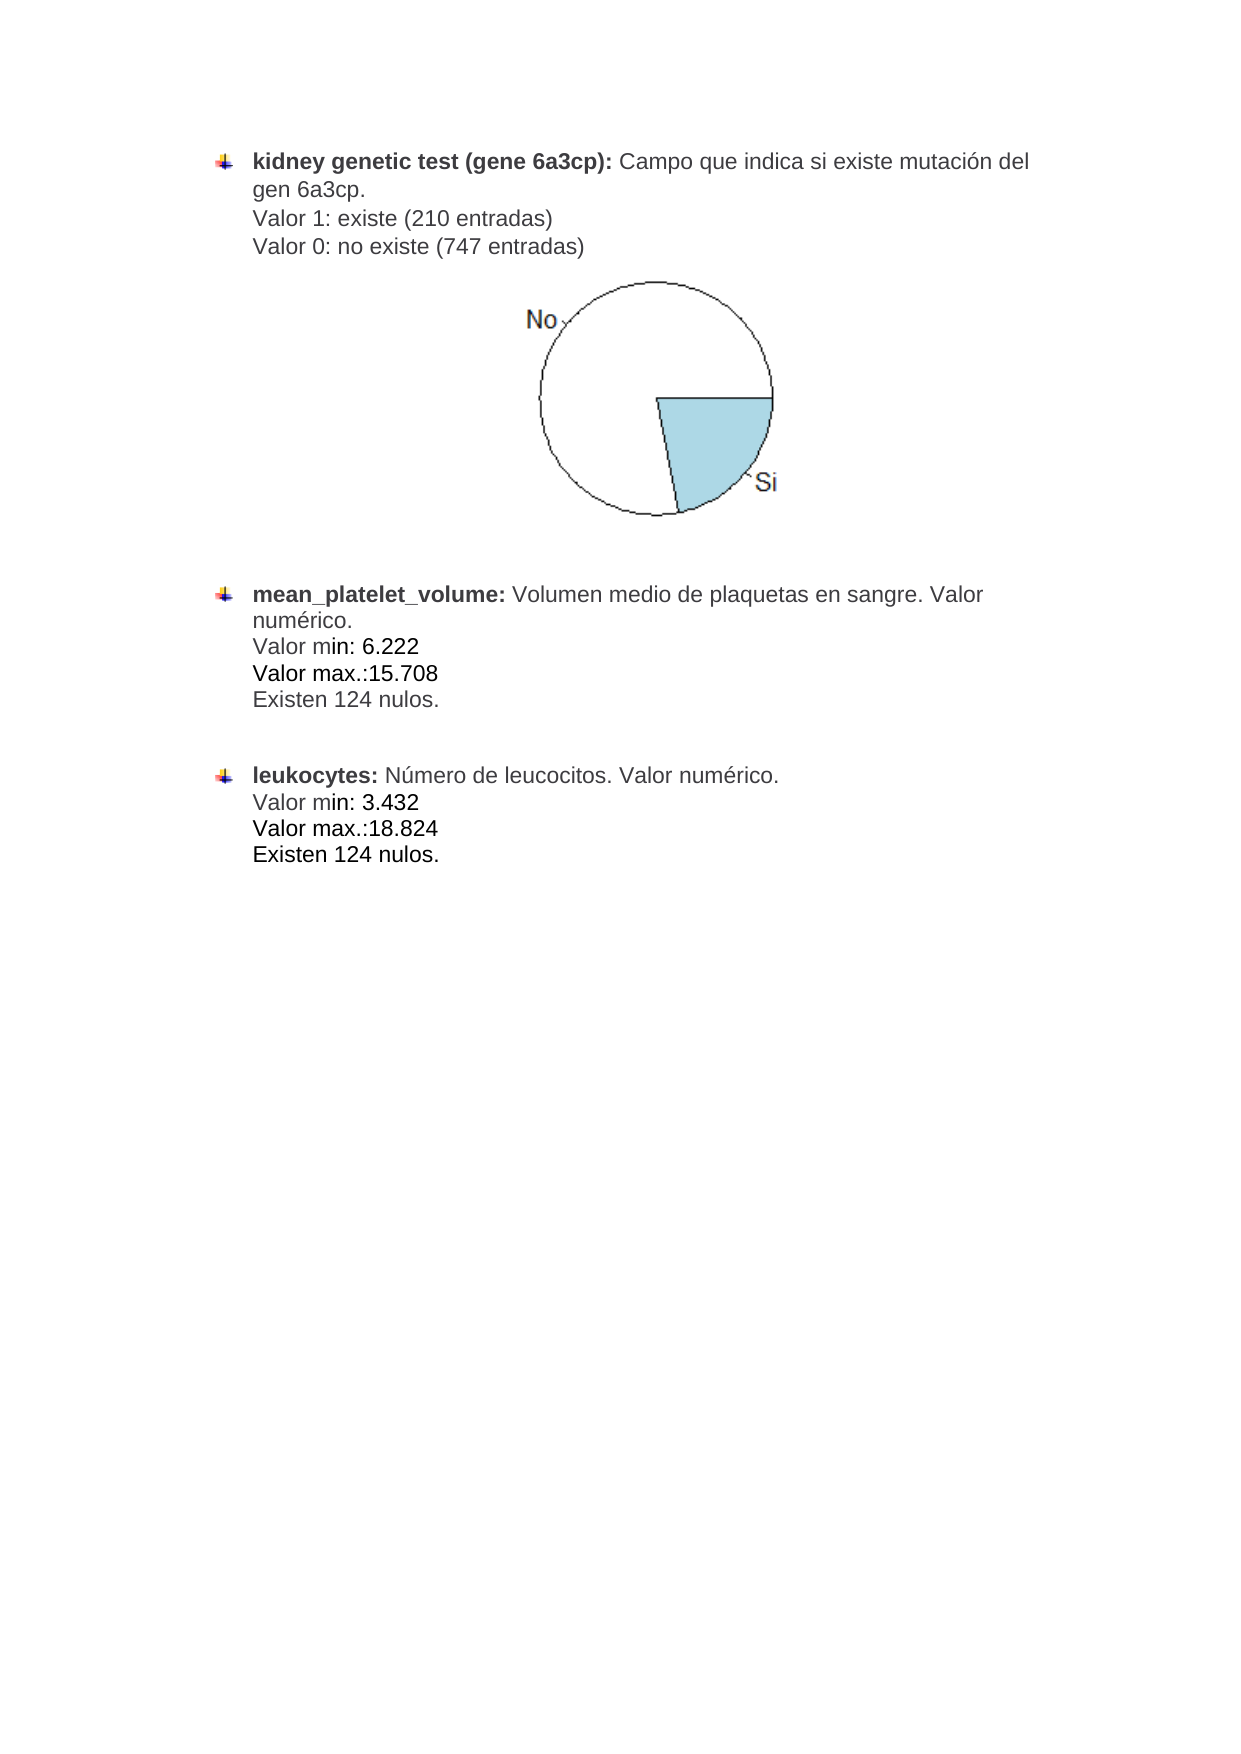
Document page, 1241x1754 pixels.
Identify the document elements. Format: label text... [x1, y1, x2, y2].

list mean_platelet_volume: Volumen medio de plaquetas en sangre. Valor numérico. Valor min: 6.222 Valor max.:15.708 Existen 124 nulos. [215, 581, 1063, 712]
list kidney genetic test (gene 6a3cp): Campo que indica si existe mutación del gen 6a3cp. Valor 1: existe (210 entradas) [215, 148, 1063, 231]
picture [215, 585, 233, 602]
picture [215, 152, 233, 170]
list Valor 0: no existe (747 entradas) [252, 233, 1063, 259]
list leukocytes: Número de leucocitos. Valor numérico. Valor min: 3.432 Valor max.:18.824 Existen 124 nulos. [215, 762, 1063, 868]
picture [490, 261, 825, 534]
picture [215, 767, 233, 784]
